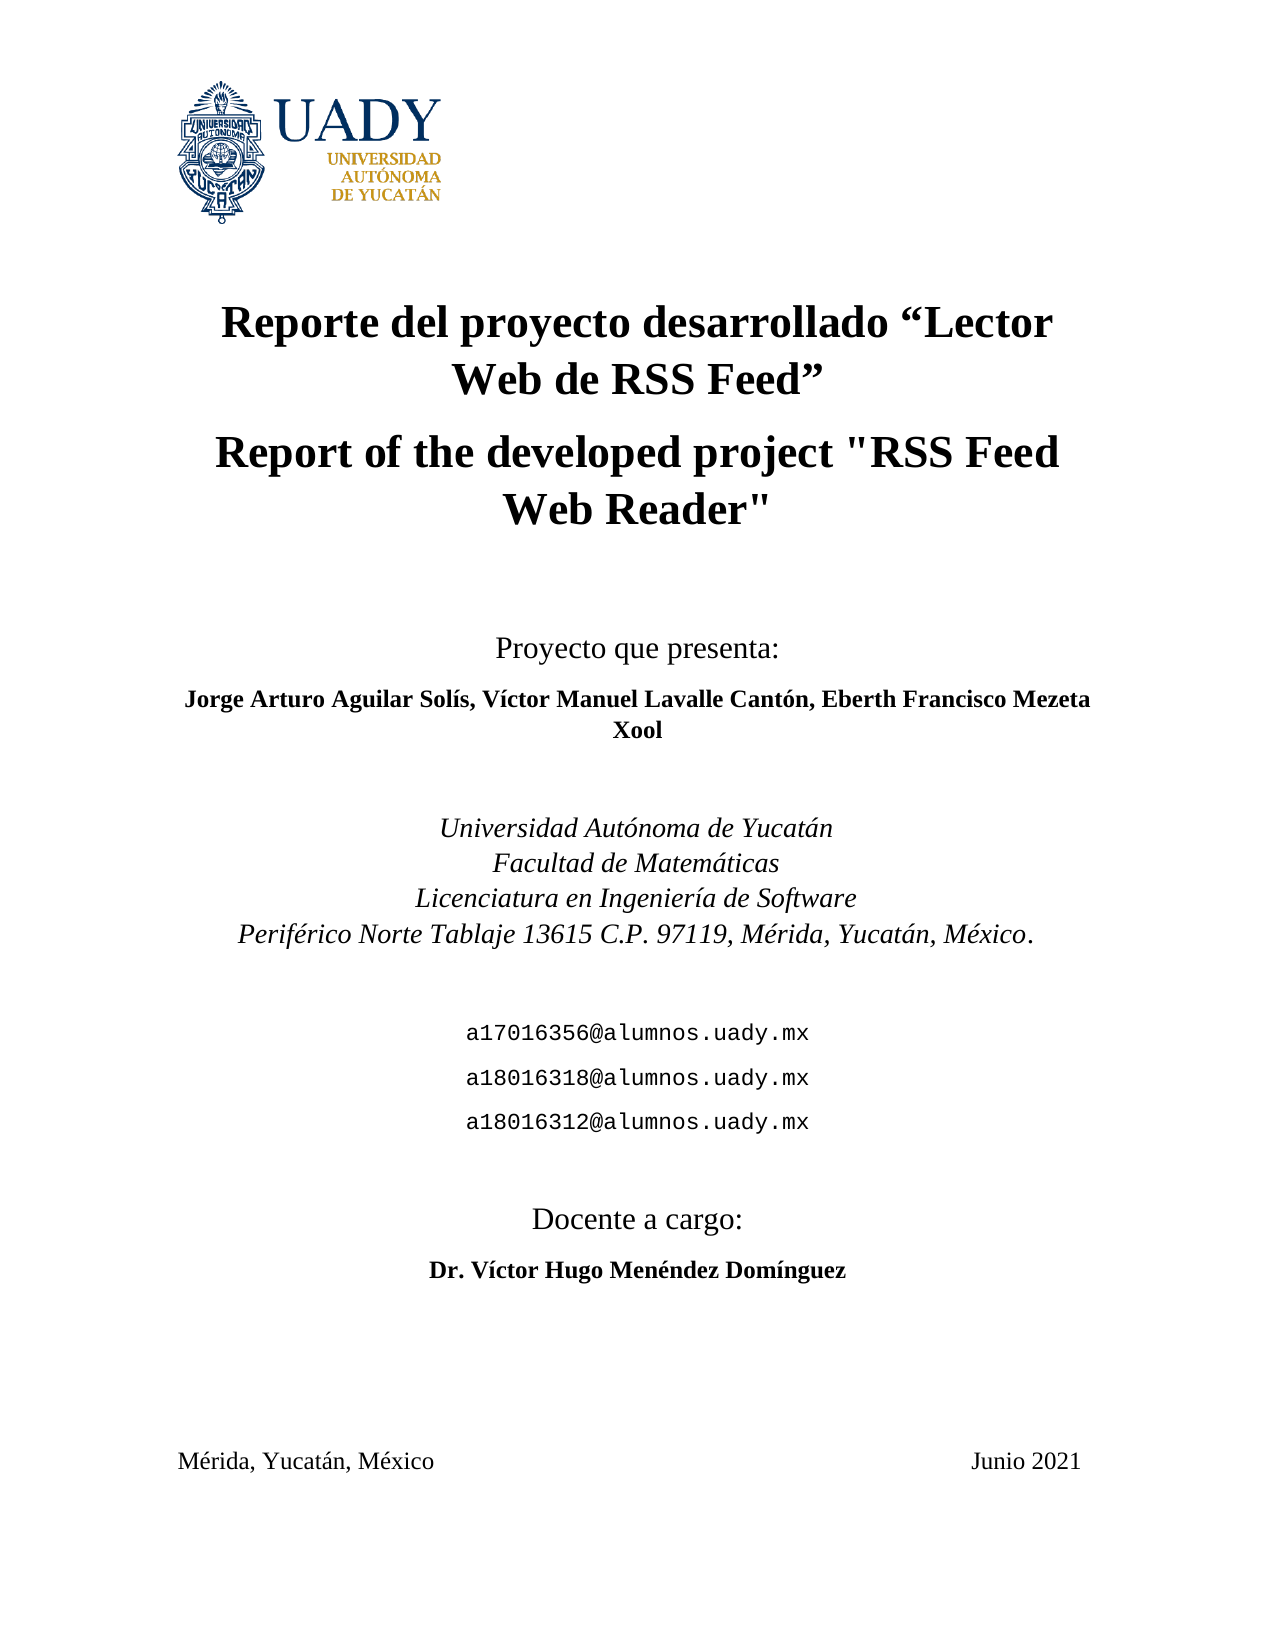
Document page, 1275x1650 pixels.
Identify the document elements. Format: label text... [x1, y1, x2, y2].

text Docente a cargo: [177, 1200, 1098, 1236]
text a17016356@alumnos.uady.mx [177, 1021, 1098, 1047]
picture [177, 81, 441, 224]
text a18016318@alumnos.uady.mx [177, 1066, 1098, 1092]
text Universidad Autónoma de Yucatán Facultad de Matemáticas Licenciatura en Ingeniería de Software Periférico Norte Tablaje 13615 C.P. 97119, Mérida, Yucatán, México. [177, 811, 1098, 949]
text Dr. Víctor Hugo Menéndez Domínguez [177, 1256, 1098, 1284]
text a18016312@alumnos.uady.mx [177, 1111, 1098, 1136]
text Reporte del proyecto desarrollado “Lector Web de RSS Feed” [177, 295, 1098, 404]
text Jorge Arturo Aguilar Solís, Víctor Manuel Lavalle Cantón, Eberth Francisco Mezeta Xool [177, 684, 1098, 744]
text Report of the developed project "RSS Feed Web Reader" [177, 425, 1098, 535]
text Mérida, Yucatán, México Junio 2021 [177, 1446, 1098, 1475]
text Proyecto que presenta: [177, 629, 1098, 665]
